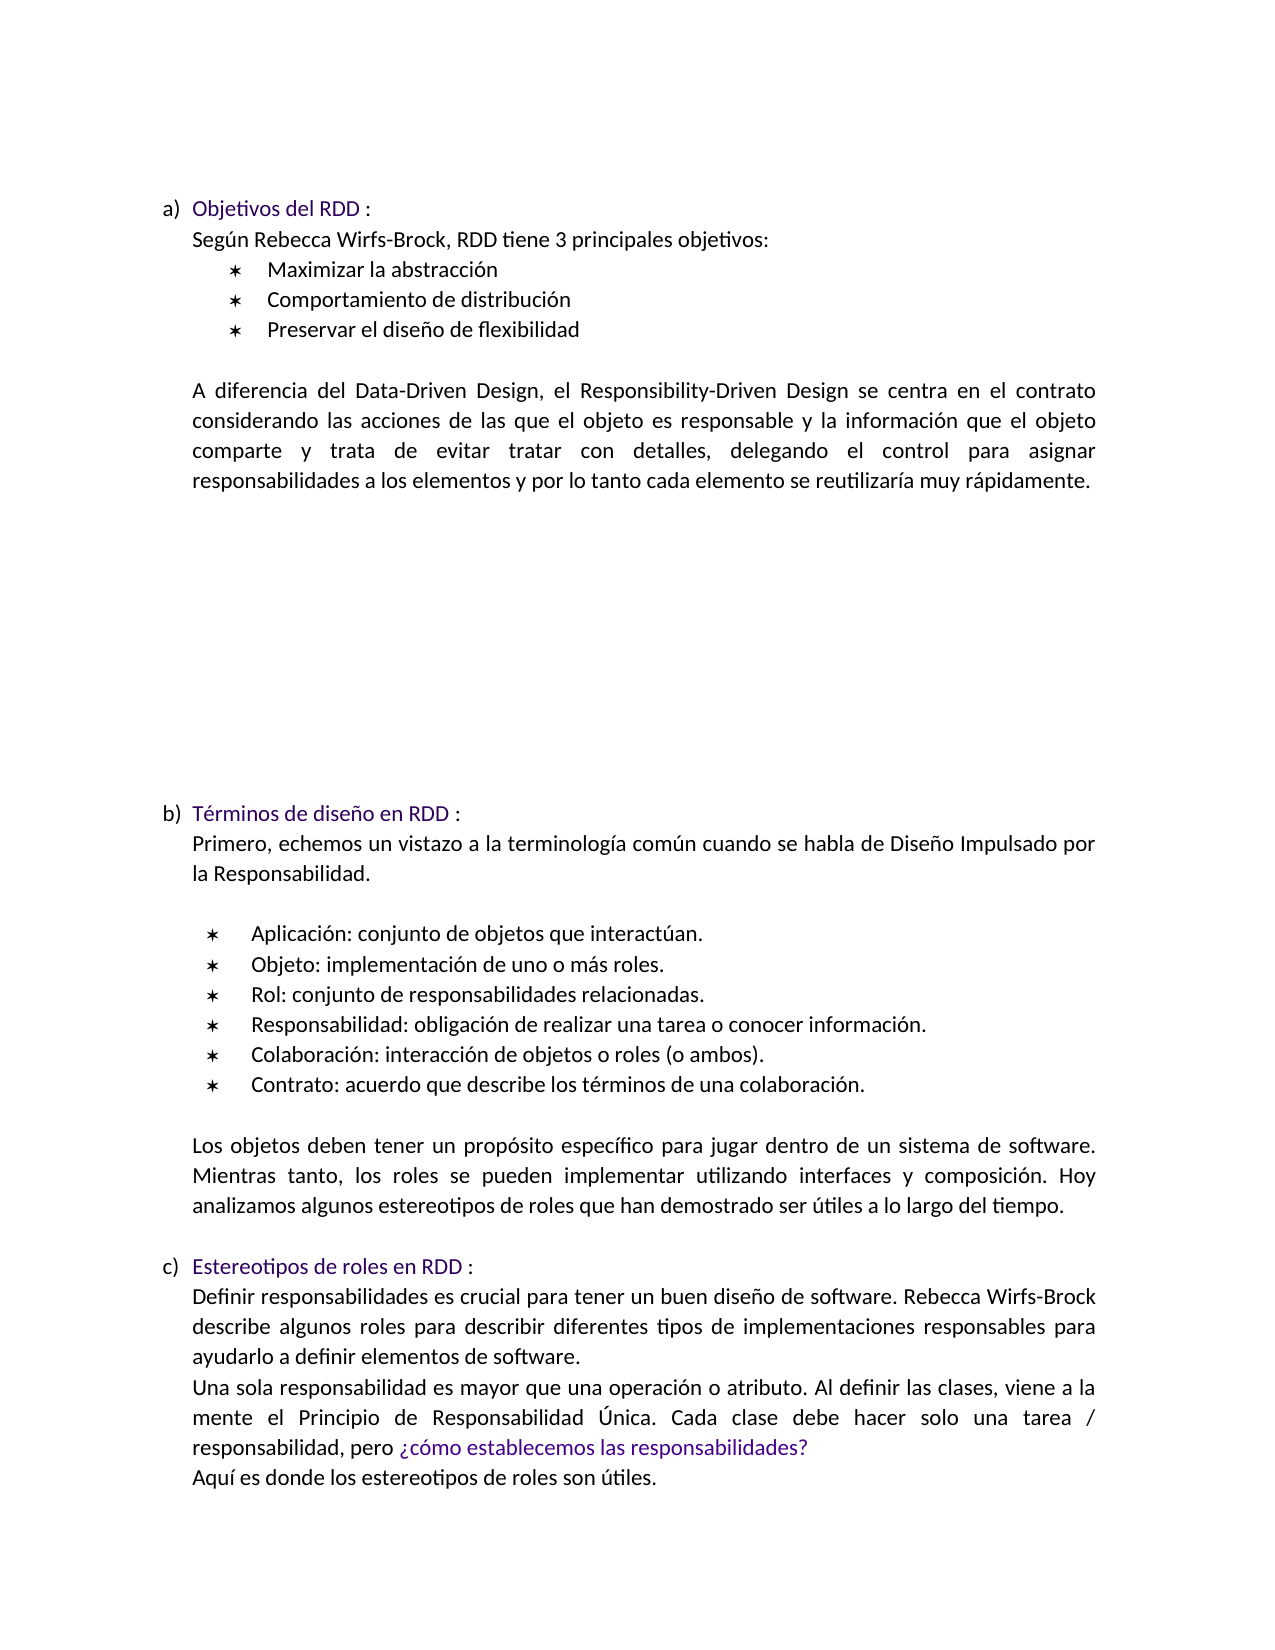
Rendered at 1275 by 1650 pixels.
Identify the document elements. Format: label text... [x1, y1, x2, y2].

list Aplicación: conjunto de objetos que interactúan. [207, 919, 1098, 947]
list Maximizar la abstracción [229, 255, 1098, 283]
list Estereotipos de roles en RDD : [162, 1252, 1098, 1280]
list Colaboración: interacción de objetos o roles (o ambos). [207, 1040, 1098, 1068]
list Objetivos del RDD : [162, 194, 1098, 222]
list Comportamiento de distribución [229, 285, 1098, 313]
list A diferencia del Data-Driven Design, el Responsibility-Driven Design se centra en el contrato considerando las acciones de las que el objeto es responsable y la información que el objeto comparte y trata de evitar tratar con detalles, delegando el control para asignar responsabilidades a los elementos y por lo tanto cada elemento se reutilizaría muy rápidamente. [192, 376, 1098, 494]
list Según Rebecca Wirfs-Brock, RDD tiene 3 principales objetivos: [192, 225, 1098, 253]
list Responsabilidad: obligación de realizar una tarea o conocer información. [207, 1010, 1098, 1038]
list Primero, echemos un vistazo a la terminología común cuando se habla de Diseño Impulsado por la Responsabilidad. [192, 829, 1098, 887]
list Objeto: implementación de uno o más roles. [207, 950, 1098, 978]
list Definir responsabilidades es crucial para tener un buen diseño de software. Rebecca Wirfs-Brock describe algunos roles para describir diferentes tipos de implementaciones responsables para ayudarlo a definir elementos de software. [192, 1282, 1098, 1370]
list Contrato: acuerdo que describe los términos de una colaboración. [207, 1071, 1098, 1098]
list Los objetos deben tener un propósito específico para jugar dentro de un sistema de software. Mientras tanto, los roles se pueden implementar utilizando interfaces y composición. Hoy analizamos algunos estereotipos de roles que han demostrado ser útiles a lo largo del tiempo. [192, 1131, 1098, 1219]
list Preservar el diseño de flexibilidad [229, 315, 1098, 343]
list Rol: conjunto de responsabilidades relacionadas. [207, 980, 1098, 1008]
list Términos de diseño en RDD : [162, 799, 1098, 827]
list Una sola responsabilidad es mayor que una operación o atributo. Al definir las clases, viene a la mente el Principio de Responsabilidad Única. Cada clase debe hacer solo una tarea / responsabilidad, pero ¿cómo establecemos las responsabilidades? [192, 1373, 1098, 1461]
list Aquí es donde los estereotipos de roles son útiles. [192, 1463, 1098, 1491]
